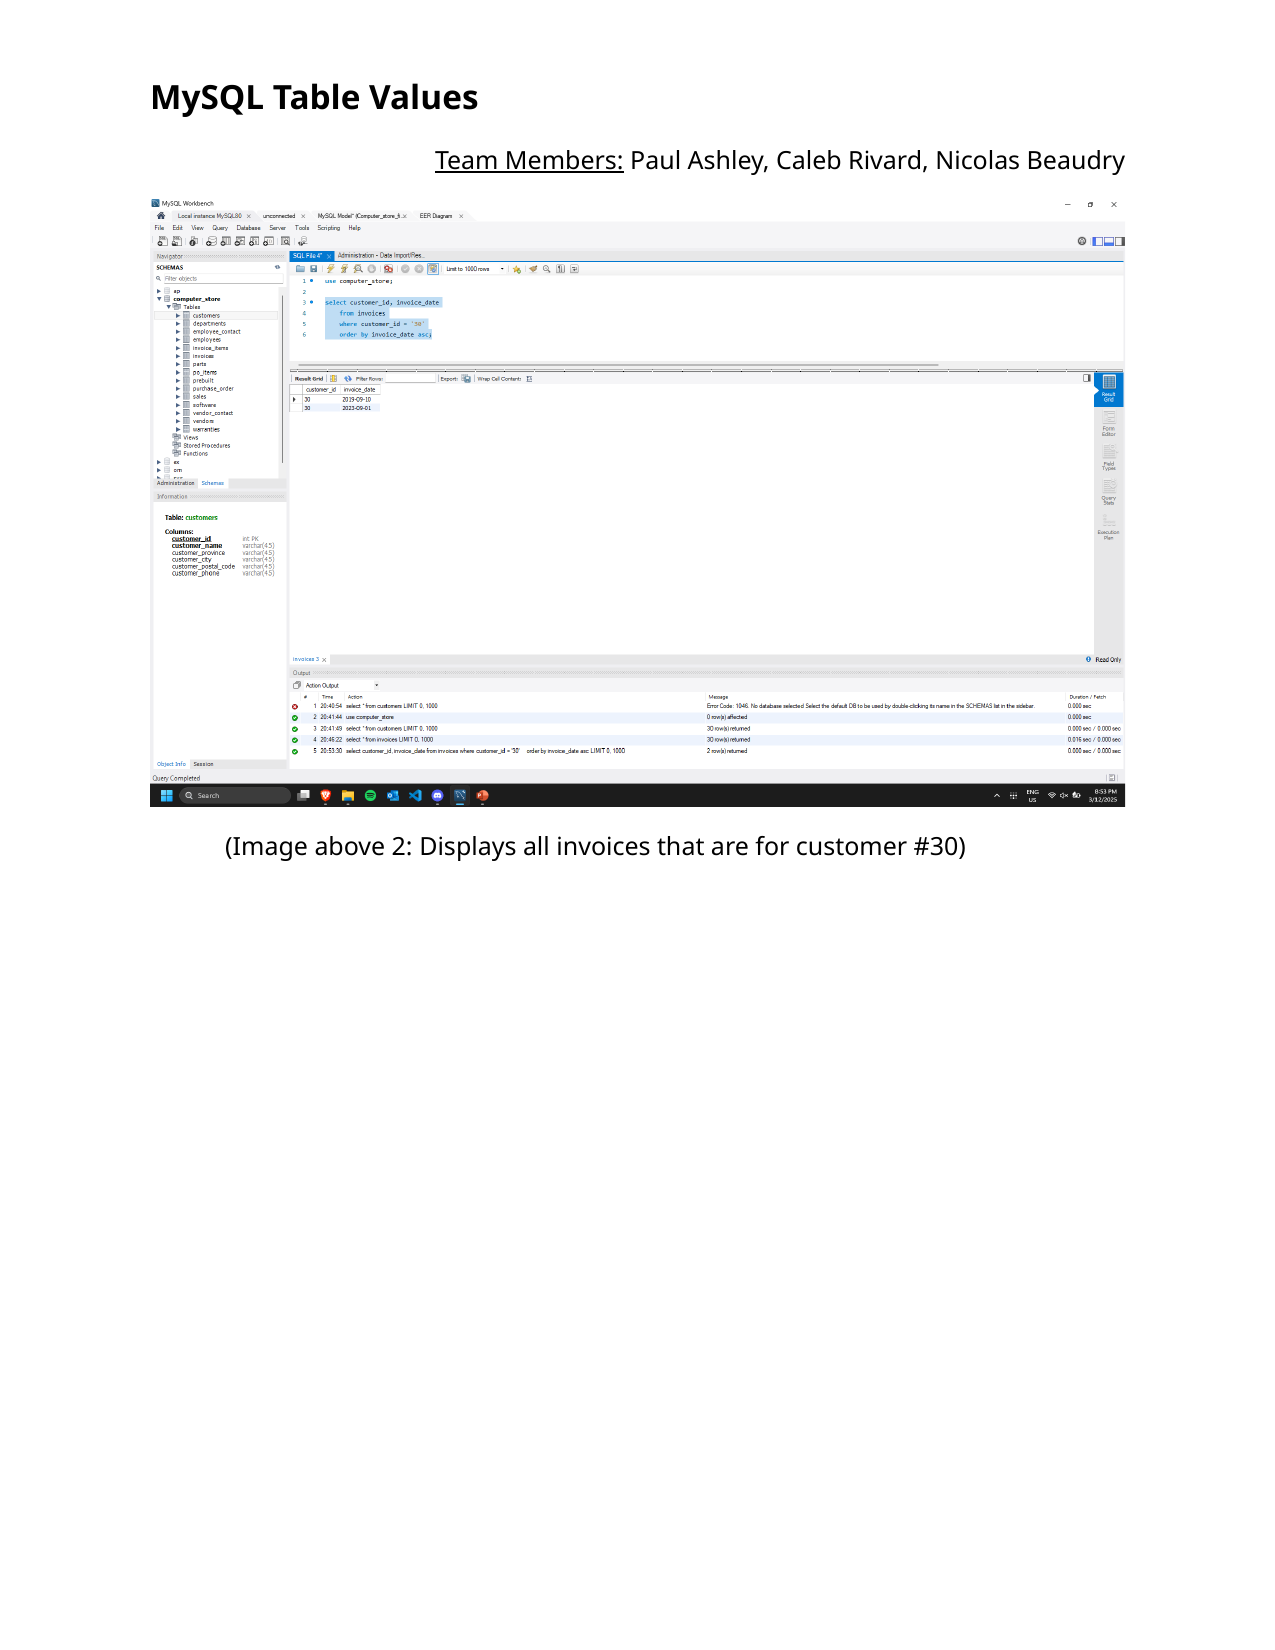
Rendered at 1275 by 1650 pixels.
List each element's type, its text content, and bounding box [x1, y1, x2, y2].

picture [150, 197, 1125, 807]
text (Image above 2: Displays all invoices that are for customer #30) [150, 829, 1125, 863]
